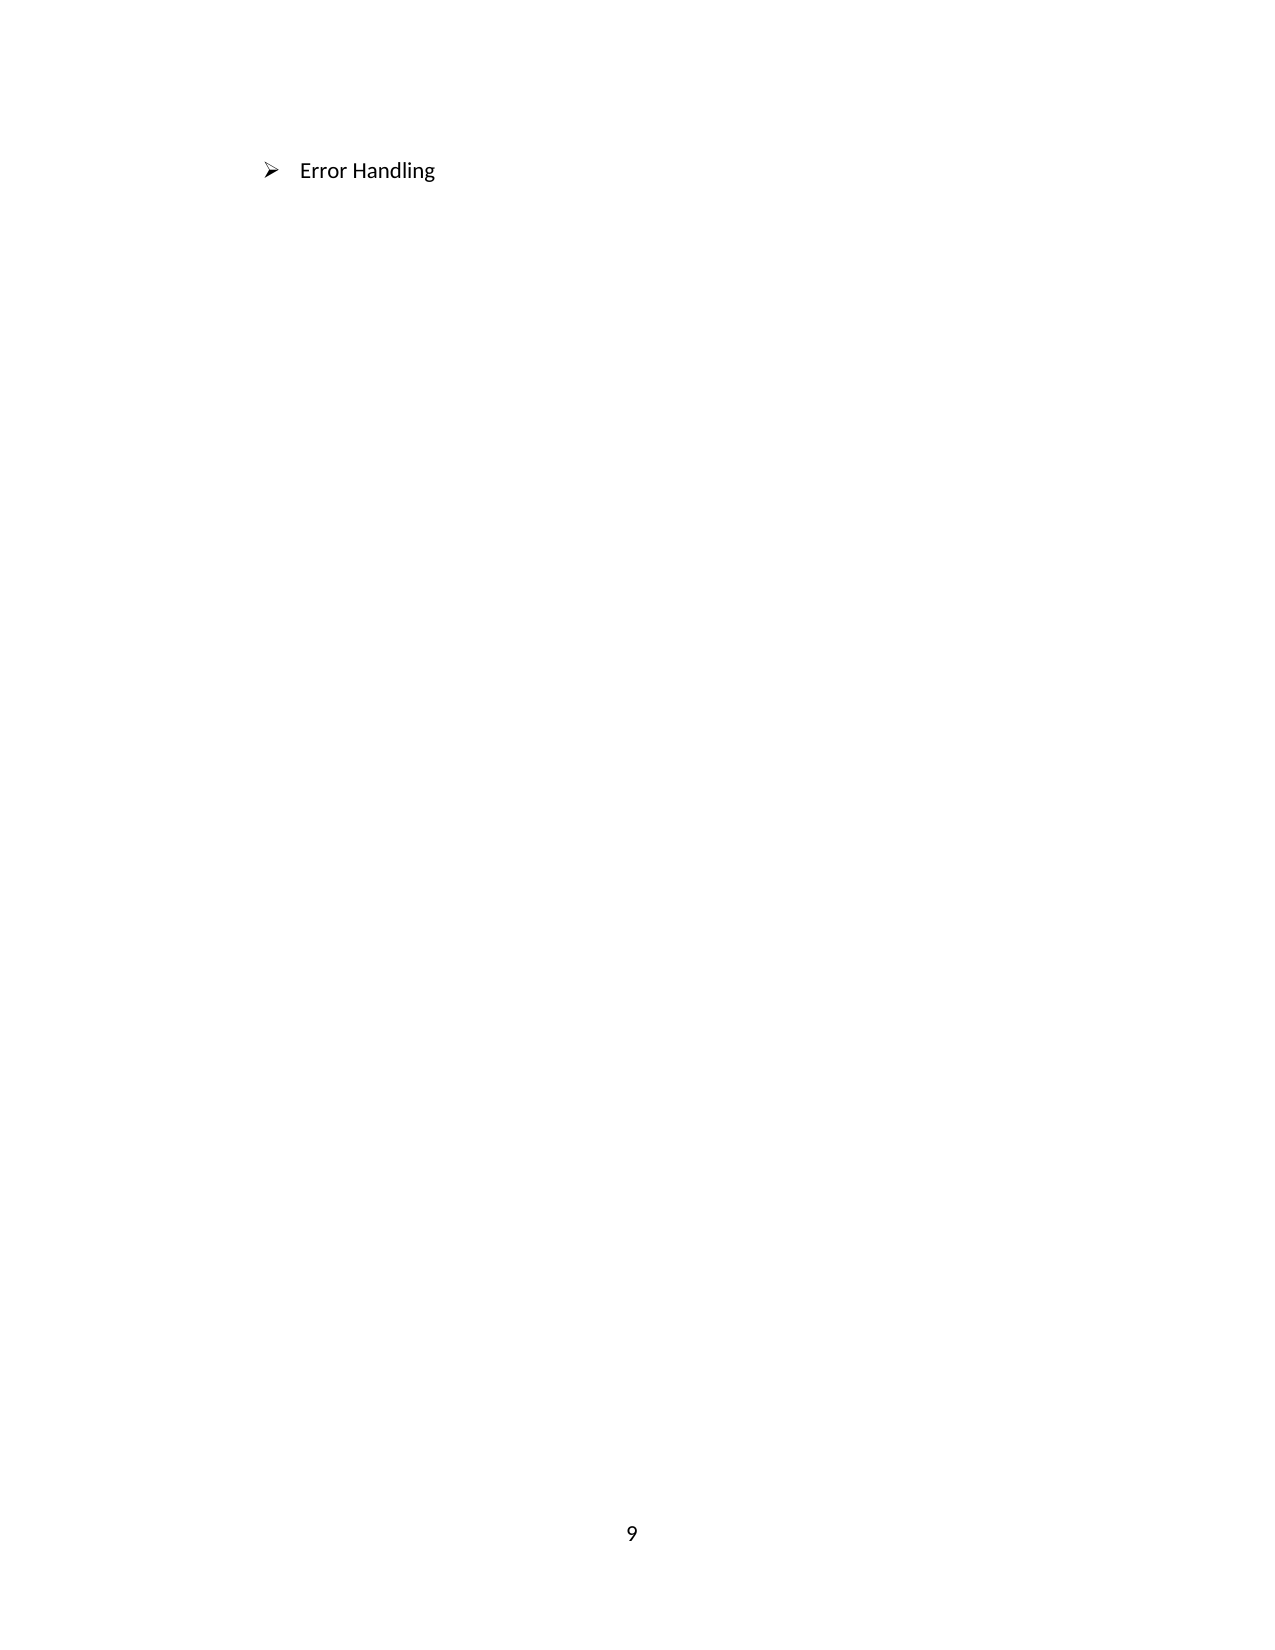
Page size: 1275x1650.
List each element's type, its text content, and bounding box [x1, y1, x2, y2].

list Error Handling [262, 156, 1137, 184]
